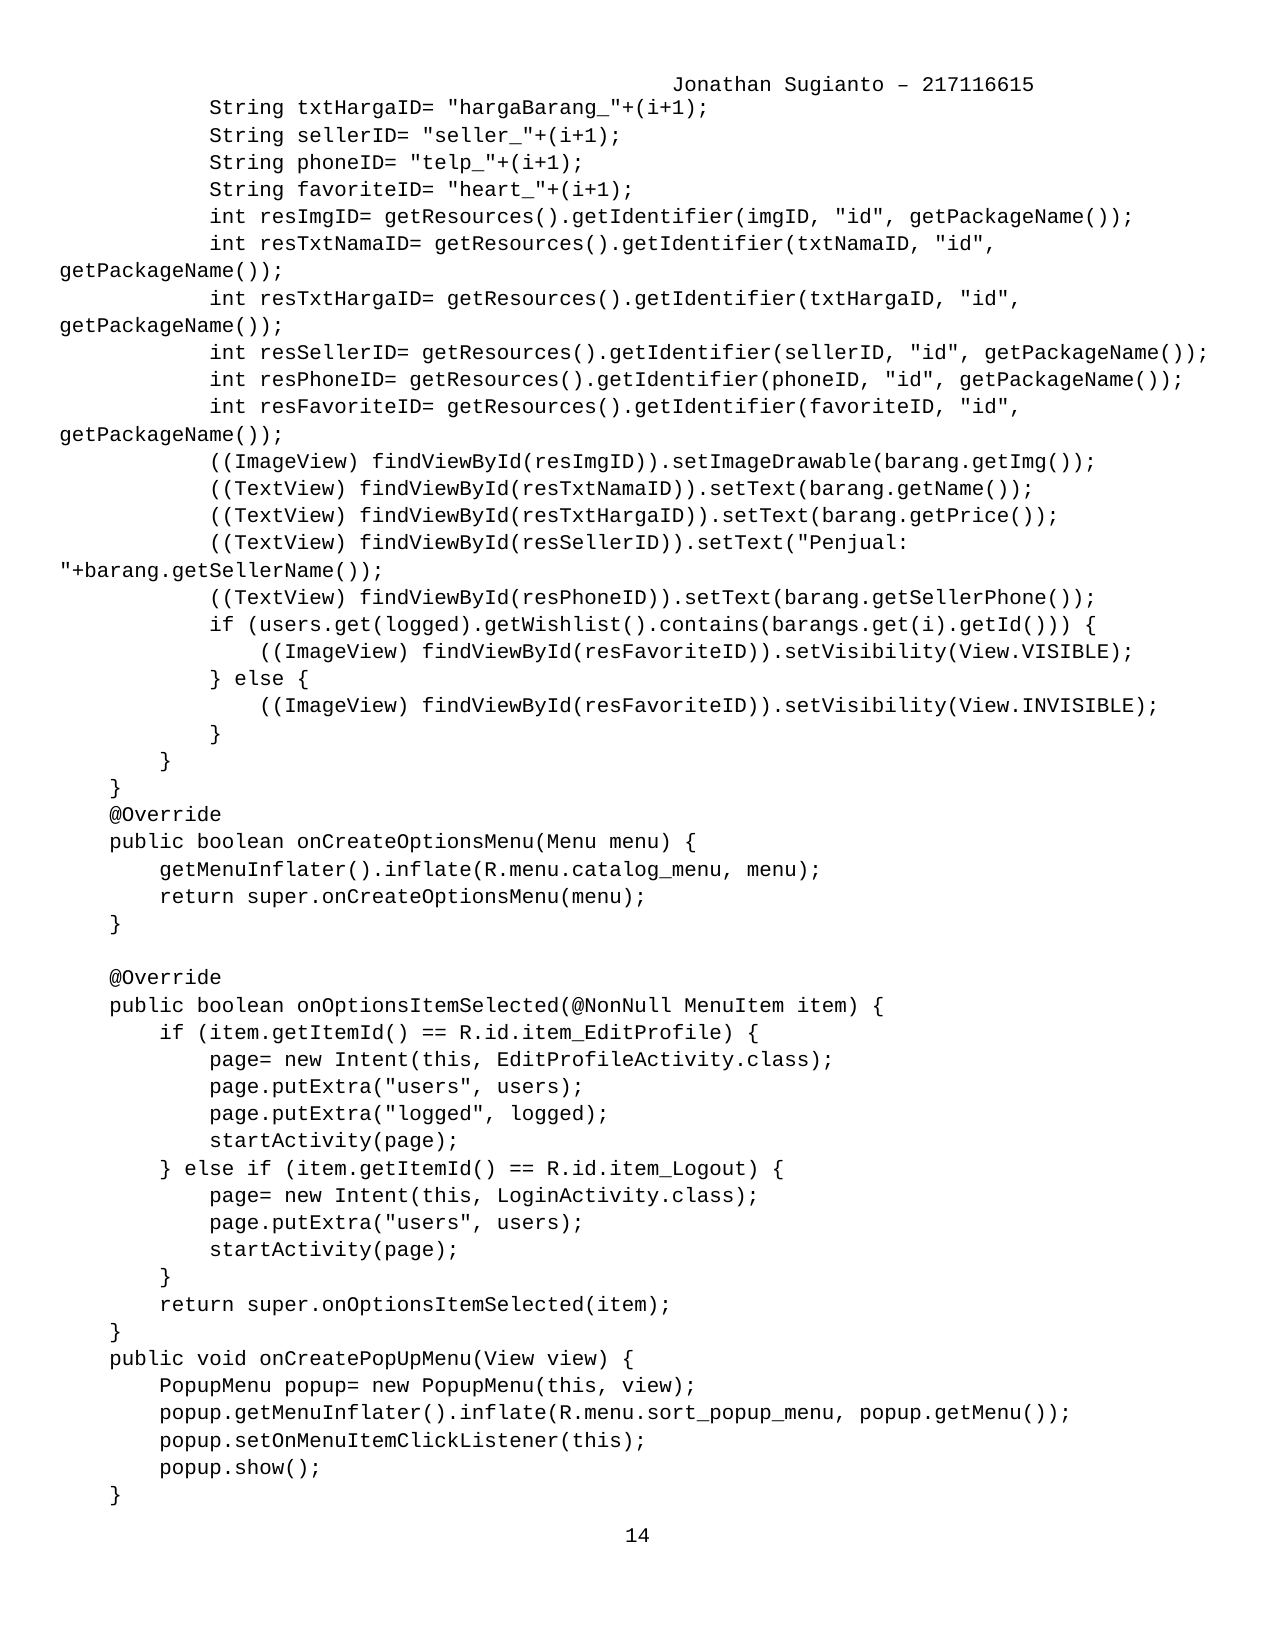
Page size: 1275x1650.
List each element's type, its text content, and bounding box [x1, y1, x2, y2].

text popup.getMenuInflater().inflate(R.menu.sort_popup_menu, popup.getMenu()); [59, 1402, 1216, 1426]
text public boolean onOptionsItemSelected(@NonNull MenuItem item) { [59, 994, 1216, 1018]
text int resPhoneID= getResources().getIdentifier(phoneID, "id", getPackageName()); [59, 369, 1216, 393]
text String sellerID= "seller_"+(i+1); [59, 124, 1216, 148]
text page.putExtra("users", users); [59, 1076, 1216, 1100]
text if (users.get(logged).getWishlist().contains(barangs.get(i).getId())) { [59, 614, 1216, 638]
text } [59, 1266, 1216, 1290]
text startActivity(page); [59, 1239, 1216, 1263]
text } [59, 1484, 1216, 1508]
text ((ImageView) findViewById(resFavoriteID)).setVisibility(View.VISIBLE); [59, 641, 1216, 665]
text ((ImageView) findViewById(resFavoriteID)).setVisibility(View.INVISIBLE); [59, 696, 1216, 719]
text getMenuInflater().inflate(R.menu.catalog_menu, menu); [59, 859, 1216, 882]
text ((TextView) findViewById(resSellerID)).setText("Penjual: "+barang.getSellerName()); [59, 532, 1216, 583]
text public void onCreatePopUpMenu(View view) { [59, 1348, 1216, 1372]
text return super.onOptionsItemSelected(item); [59, 1294, 1216, 1317]
text } [59, 750, 1216, 773]
text int resTxtHargaID= getResources().getIdentifier(txtHargaID, "id", getPackageName()); [59, 288, 1216, 338]
text popup.show(); [59, 1457, 1216, 1480]
text } else { [59, 668, 1216, 692]
text } [59, 777, 1216, 801]
text page.putExtra("logged", logged); [59, 1103, 1216, 1127]
text @Override [59, 804, 1216, 828]
text popup.setOnMenuItemClickListener(this); [59, 1429, 1216, 1453]
text int resSellerID= getResources().getIdentifier(sellerID, "id", getPackageName()); [59, 342, 1216, 366]
text startActivity(page); [59, 1131, 1216, 1154]
text int resTxtNamaID= getResources().getIdentifier(txtNamaID, "id", getPackageName()); [59, 233, 1216, 284]
text ((TextView) findViewById(resTxtNamaID)).setText(barang.getName()); [59, 478, 1216, 502]
text } [59, 723, 1216, 746]
text ((ImageView) findViewById(resImgID)).setImageDrawable(barang.getImg()); [59, 451, 1216, 474]
text page= new Intent(this, LoginActivity.class); [59, 1185, 1216, 1208]
text } [59, 913, 1216, 937]
text } [59, 1321, 1216, 1344]
text public boolean onCreateOptionsMenu(Menu menu) { [59, 831, 1216, 855]
text int resFavoriteID= getResources().getIdentifier(favoriteID, "id", getPackageName()); [59, 396, 1216, 447]
text page.putExtra("users", users); [59, 1212, 1216, 1236]
text int resImgID= getResources().getIdentifier(imgID, "id", getPackageName()); [59, 206, 1216, 230]
text @Override [59, 967, 1216, 991]
text String favoriteID= "heart_"+(i+1); [59, 179, 1216, 203]
text page= new Intent(this, EditProfileActivity.class); [59, 1049, 1216, 1073]
text PopupMenu popup= new PopupMenu(this, view); [59, 1375, 1216, 1399]
text String txtHargaID= "hargaBarang_"+(i+1); [59, 97, 1216, 121]
text return super.onCreateOptionsMenu(menu); [59, 886, 1216, 909]
text ((TextView) findViewById(resPhoneID)).setText(barang.getSellerPhone()); [59, 587, 1216, 610]
text ((TextView) findViewById(resTxtHargaID)).setText(barang.getPrice()); [59, 505, 1216, 529]
text String phoneID= "telp_"+(i+1); [59, 152, 1216, 175]
text if (item.getItemId() == R.id.item_EditProfile) { [59, 1022, 1216, 1045]
text } else if (item.getItemId() == R.id.item_Logout) { [59, 1158, 1216, 1181]
